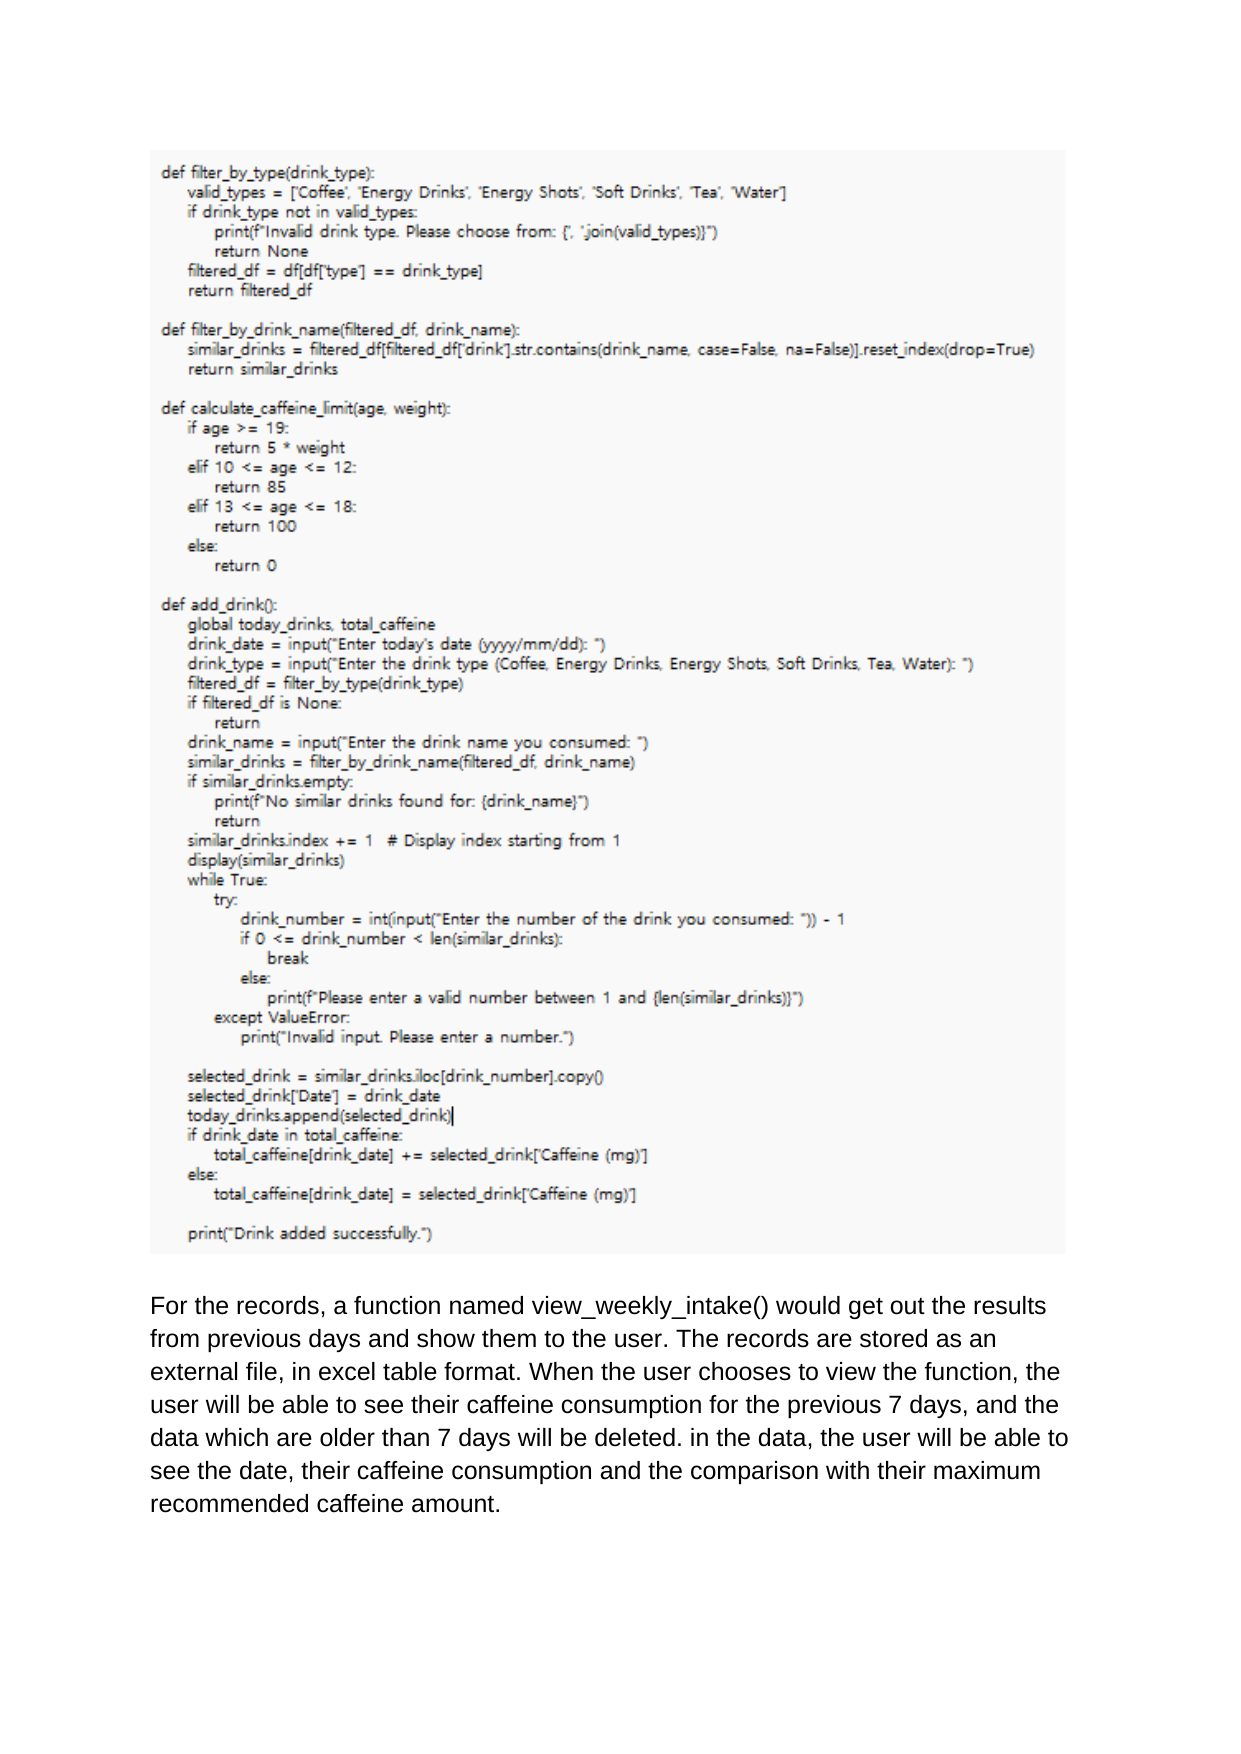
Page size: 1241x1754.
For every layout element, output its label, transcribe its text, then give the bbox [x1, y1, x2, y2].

text For the records, a function named view_weekly_intake() would get out the results from previous days and show them to the user. The records are stored as an external file, in excel table format. When the user chooses to view the function, the user will be able to see their caffeine consumption for the previous 7 days, and the data which are older than 7 days will be deleted. in the data, the user will be able to see the date, their caffeine consumption and the comparison with their maximum recommended caffeine amount. [150, 1291, 1090, 1518]
picture [150, 150, 1066, 1254]
